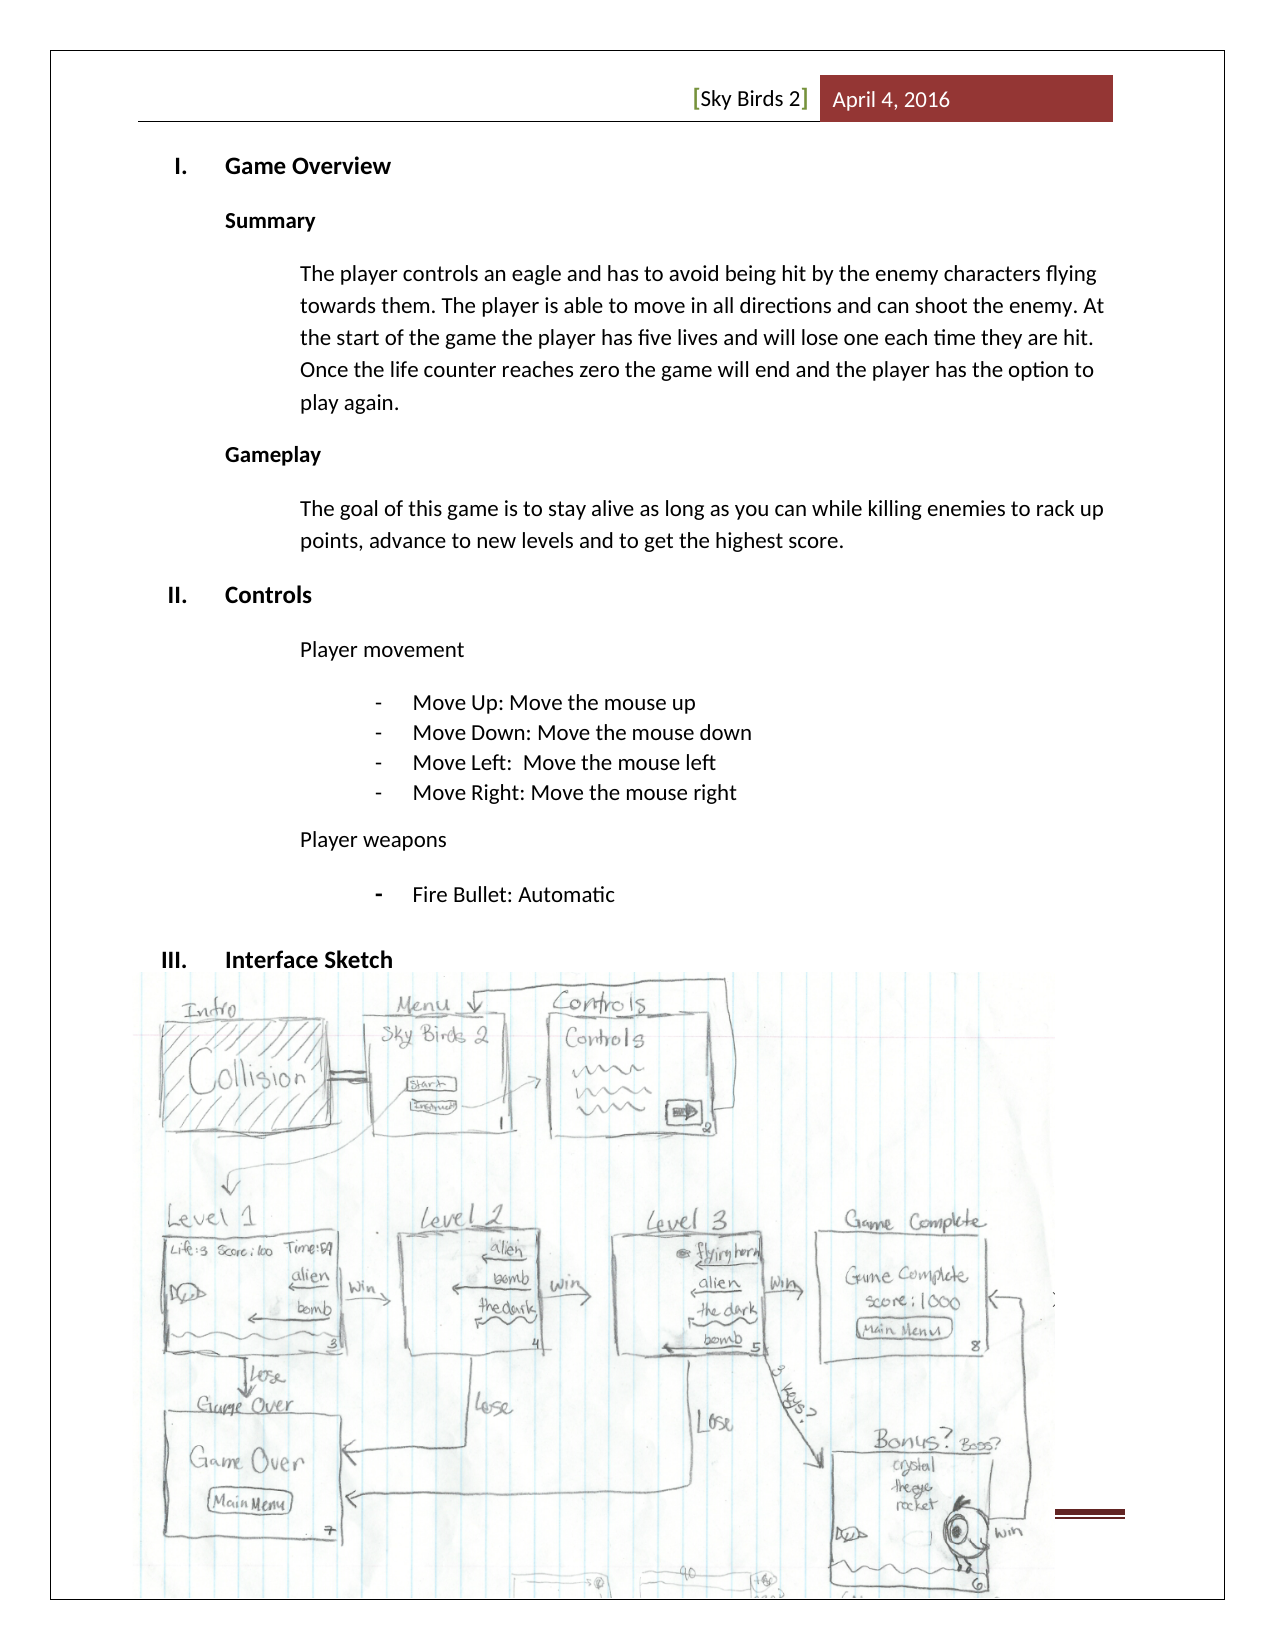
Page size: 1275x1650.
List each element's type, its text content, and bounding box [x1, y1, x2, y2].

text Gameplay [150, 441, 1125, 469]
text Player movement [225, 635, 1125, 663]
list Move Right: Move the mouse right [375, 778, 1125, 806]
text The player controls an eagle and has to avoid being hit by the enemy characters flying towards them. The player is able to move in all directions and can shoot the enemy. At the start of the game the player has five lives and will lose one each time they are hit. Once the life counter reaches zero the game will end and the player has the option to play again. [300, 259, 1125, 416]
list Move Left: Move the mouse left [375, 748, 1125, 776]
list Move Up: Move the mouse up [375, 688, 1125, 716]
list Fire Bullet: Automatic [375, 878, 1125, 909]
list Move Down: Move the mouse down [375, 718, 1125, 746]
picture [132, 972, 1055, 1598]
text Player weapons [300, 825, 1125, 853]
list Controls [187, 579, 1125, 609]
text Summary [150, 206, 1125, 234]
list Game Overview [187, 150, 1125, 181]
list Interface Sketch [187, 944, 1125, 974]
text The goal of this game is to stay alive as long as you can while killing enemies to rack up points, advance to new levels and to get the highest score. [300, 494, 1125, 554]
